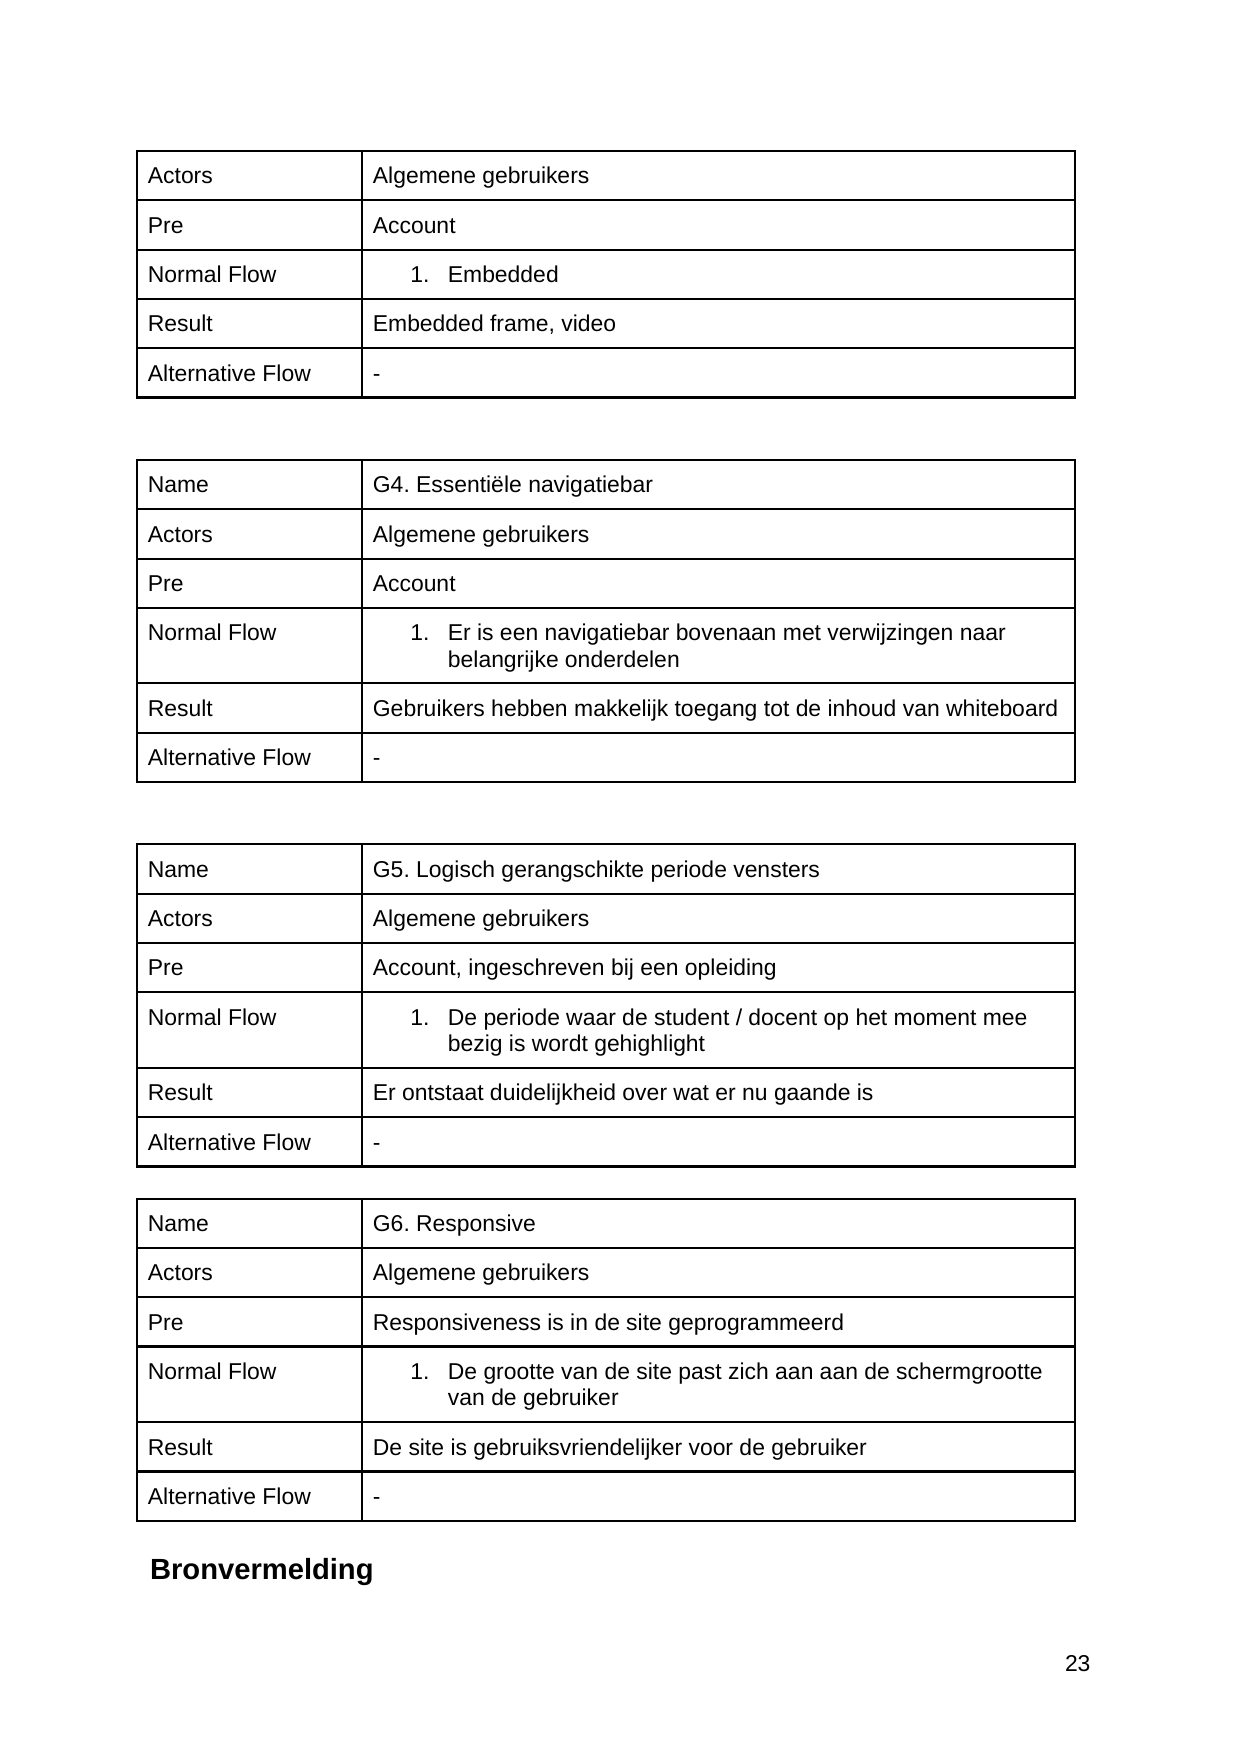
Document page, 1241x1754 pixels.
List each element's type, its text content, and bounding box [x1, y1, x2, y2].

table_cell Algemene gebruikers [363, 152, 1074, 199]
text Bronvermelding [150, 1552, 1090, 1585]
table_cell Alternative Flow [138, 1473, 361, 1519]
table_cell Algemene gebruikers [363, 510, 1074, 557]
table_cell De periode waar de student / docent op het moment mee bezig is wordt gehighlight [363, 993, 1074, 1067]
table_cell - [363, 1473, 1074, 1519]
table_cell Algemene gebruikers [363, 1249, 1074, 1296]
table_cell Er ontstaat duidelijkheid over wat er nu gaande is [363, 1069, 1074, 1116]
table_cell Result [138, 684, 361, 732]
table_cell Normal Flow [138, 1348, 361, 1421]
table_cell Embedded [363, 251, 1074, 298]
table_cell Normal Flow [138, 993, 361, 1067]
table_cell Pre [138, 1298, 361, 1345]
table_cell Gebruikers hebben makkelijk toegang tot de inhoud van whiteboard [363, 684, 1074, 732]
table_cell Responsiveness is in de site geprogrammeerd [363, 1298, 1074, 1345]
table_header Name [138, 1200, 361, 1247]
table_cell Alternative Flow [138, 349, 361, 396]
table_cell Embedded frame, video [363, 300, 1074, 347]
table_header Name [138, 461, 361, 508]
table_cell Pre [138, 201, 361, 248]
table_cell Algemene gebruikers [363, 895, 1074, 942]
table_cell Alternative Flow [138, 734, 361, 781]
table_cell - [363, 349, 1074, 396]
table_cell Actors [138, 152, 361, 199]
table_cell Er is een navigatiebar bovenaan met verwijzingen naar belangrijke onderdelen [363, 609, 1074, 682]
table_cell De grootte van de site past zich aan aan de schermgrootte van de gebruiker [363, 1348, 1074, 1421]
table_cell Pre [138, 560, 361, 607]
table_cell - [363, 734, 1074, 781]
table_cell Normal Flow [138, 609, 361, 682]
table_header G6. Responsive [363, 1200, 1074, 1247]
table_cell Actors [138, 510, 361, 557]
table_cell Account [363, 201, 1074, 248]
table_cell Account, ingeschreven bij een opleiding [363, 944, 1074, 991]
table_header G4. Essentiële navigatiebar [363, 461, 1074, 508]
table_cell Actors [138, 1249, 361, 1296]
table_cell Result [138, 1069, 361, 1116]
table_cell De site is gebruiksvriendelijker voor de gebruiker [363, 1423, 1074, 1470]
table_cell Pre [138, 944, 361, 991]
table_cell Result [138, 1423, 361, 1470]
table_cell Normal Flow [138, 251, 361, 298]
table_cell - [363, 1118, 1074, 1165]
table_cell Account [363, 560, 1074, 607]
table_cell Alternative Flow [138, 1118, 361, 1165]
table_cell Result [138, 300, 361, 347]
table_cell Actors [138, 895, 361, 942]
table_header Name [138, 845, 361, 893]
table_header G5. Logisch gerangschikte periode vensters [363, 845, 1074, 893]
